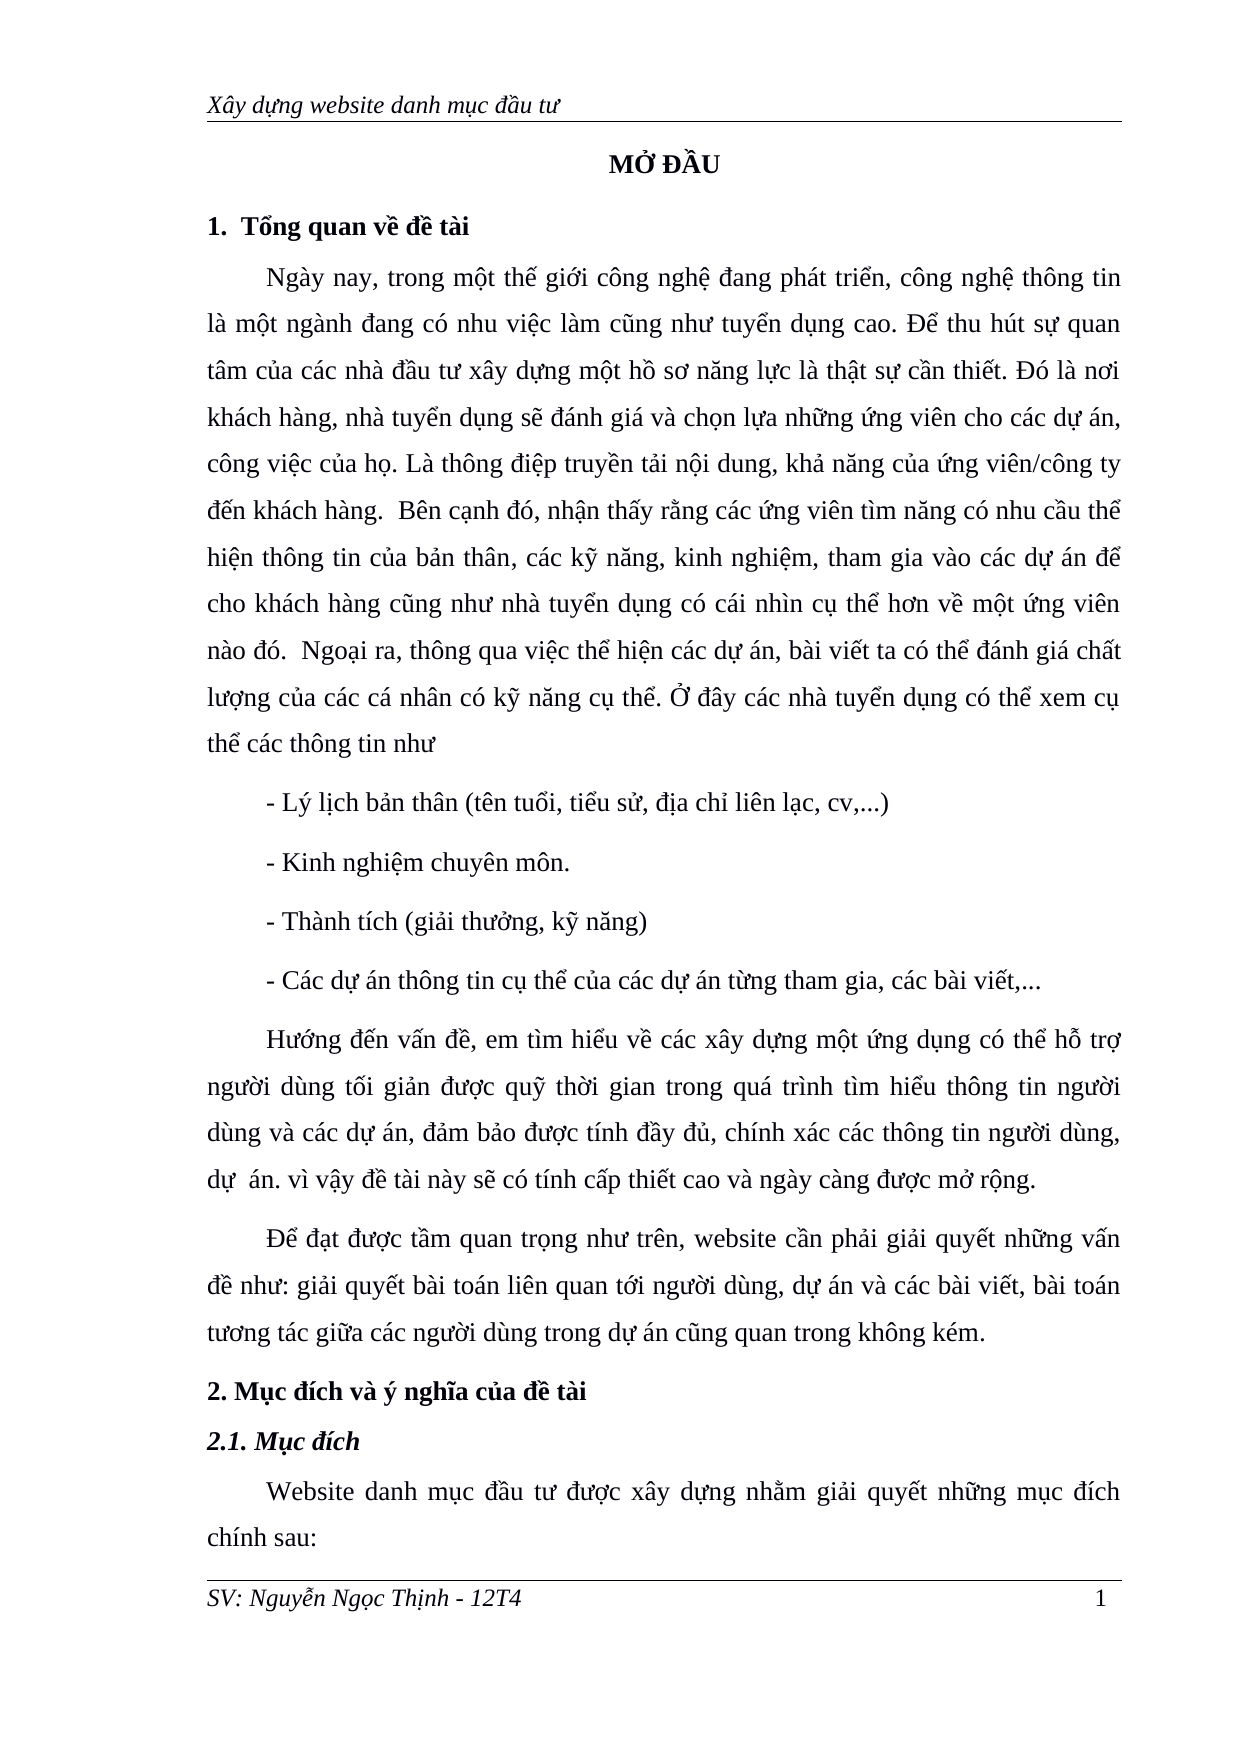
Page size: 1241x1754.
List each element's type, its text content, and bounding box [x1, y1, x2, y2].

text - Thành tích (giải thưởng, kỹ năng) [207, 905, 1122, 936]
text - Lý lịch bản thân (tên tuổi, tiểu sử, địa chỉ liên lạc, cv,...) [207, 786, 1122, 818]
text Hướng đến vấn đề, em tìm hiểu về các xây dựng một ứng dụng có thể hỗ trợ người dùng tối giản được quỹ thời gian trong quá trình tìm hiểu thông tin người dùng và các dự án, đảm bảo được tính đầy đủ, chính xác các thông tin người dùng, dự án. vì vậy đề tài này sẽ có tính cấp thiết cao và ngày càng được mở rộng. [207, 1023, 1122, 1194]
text 1. Tổng quan về đề tài [207, 210, 1122, 242]
text - Kinh nghiệm chuyên môn. [207, 846, 1122, 877]
text Ngày nay, trong một thế giới công nghệ đang phát triển, công nghệ thông tin là một ngành đang có nhu việc làm cũng như tuyển dụng cao. Để thu hút sự quan tâm của các nhà đầu tư xây dựng một hồ sơ năng lực là thật sự cần thiết. Đó là nơi khách hàng, nhà tuyển dụng sẽ đánh giá và chọn lựa những ứng viên cho các dự án, công việc của họ. Là thông điệp truyền tải nội dung, khả năng của ứng viên/công ty đến khách hàng. Bên cạnh đó, nhận thấy rằng các ứng viên tìm năng có nhu cầu thể hiện thông tin của bản thân, các kỹ năng, kinh nghiệm, tham gia vào các dự án để cho khách hàng cũng như nhà tuyển dụng có cái nhìn cụ thể hơn về một ứng viên nào đó. Ngoại ra, thông qua việc thể hiện các dự án, bài viết ta có thể đánh giá chất lượng của các cá nhân có kỹ năng cụ thể. Ở đây các nhà tuyển dụng có thể xem cụ thể các thông tin như [207, 261, 1122, 758]
text MỞ ĐẦU [207, 148, 1122, 179]
text Website danh mục đầu tư được xây dựng nhằm giải quyết những mục đích chính sau: [207, 1475, 1122, 1553]
text 2. Mục đích và ý nghĩa của đề tài [207, 1375, 1122, 1406]
text Để đạt được tầm quan trọng như trên, website cần phải giải quyết những vấn đề như: giải quyết bài toán liên quan tới người dùng, dự án và các bài viết, bài toán tương tác giữa các người dùng trong dự án cũng quan trong không kém. [207, 1222, 1122, 1347]
text 2.1. Mục đích [207, 1425, 1122, 1456]
text - Các dự án thông tin cụ thể của các dự án từng tham gia, các bài viết,... [207, 964, 1122, 995]
